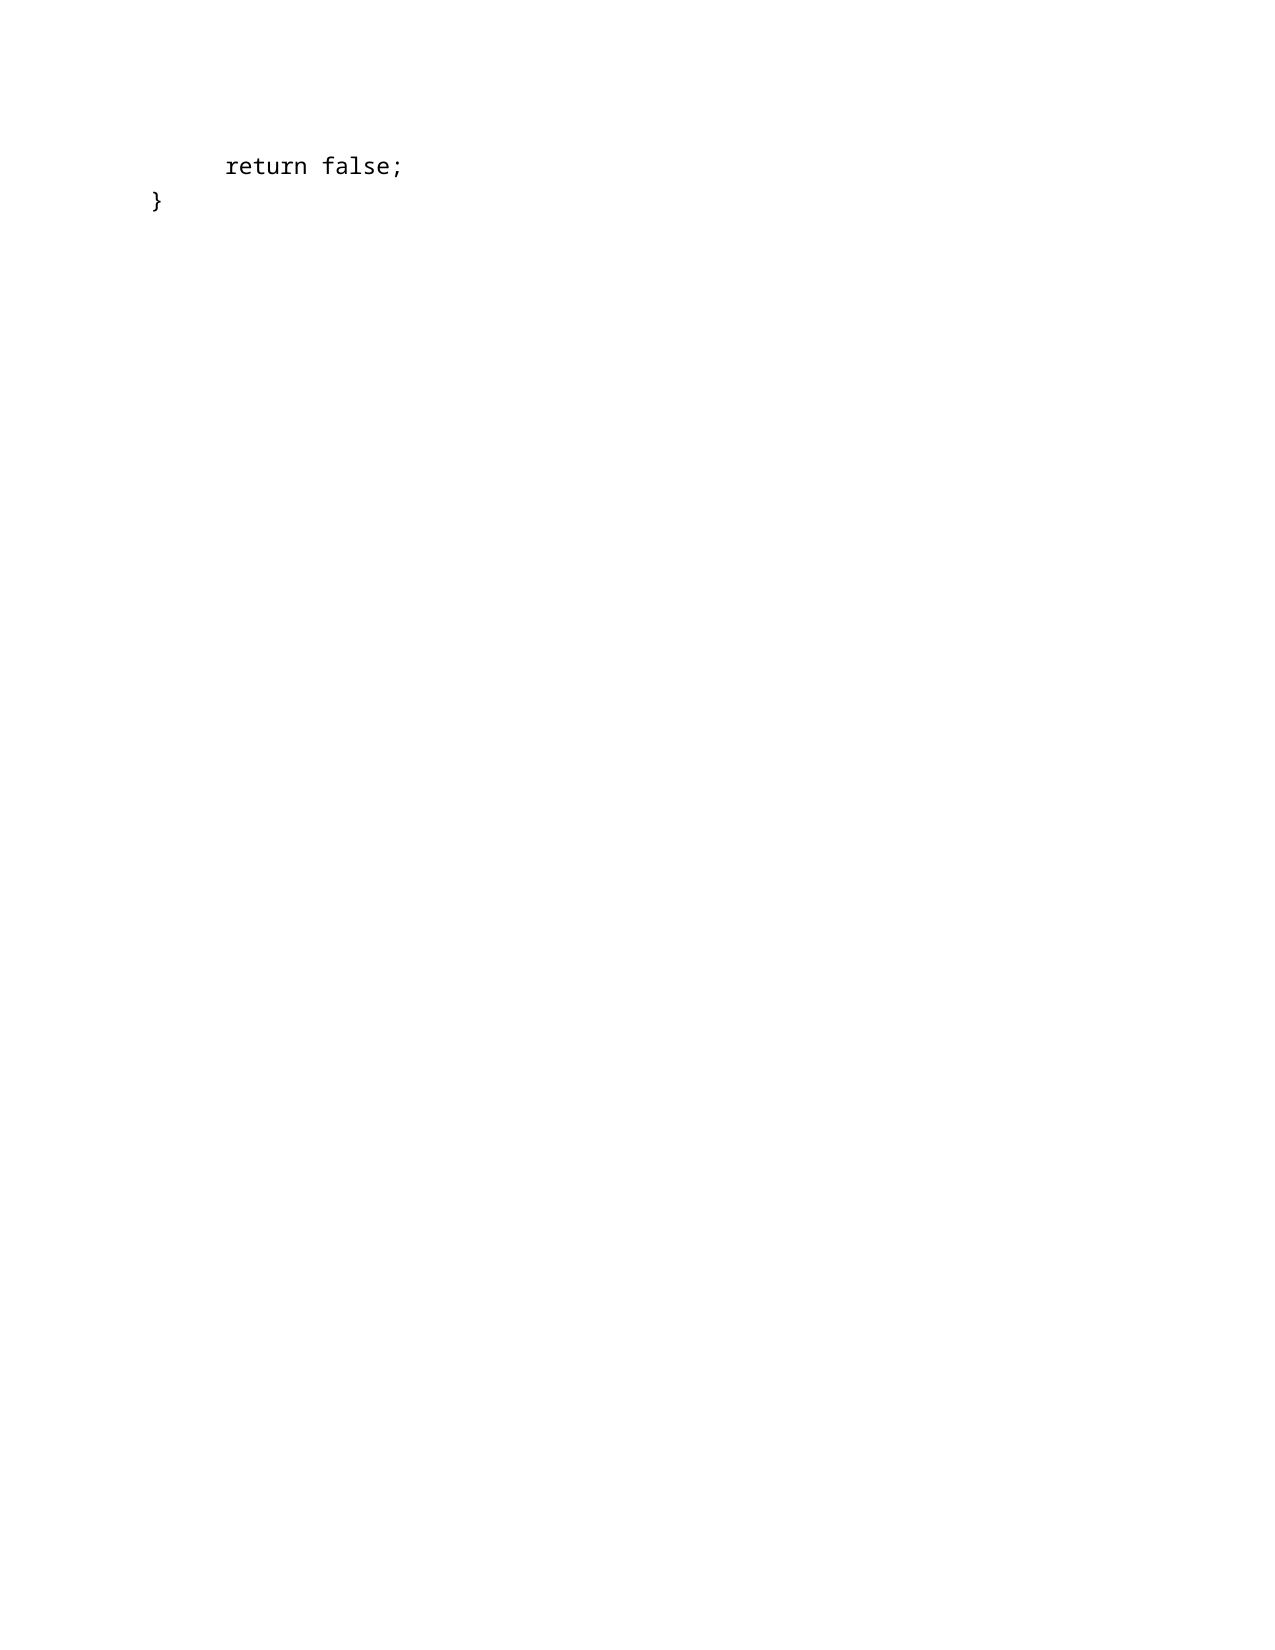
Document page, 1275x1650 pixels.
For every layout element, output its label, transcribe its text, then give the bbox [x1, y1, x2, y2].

text return false; [150, 150, 1125, 181]
text } [150, 184, 1125, 215]
